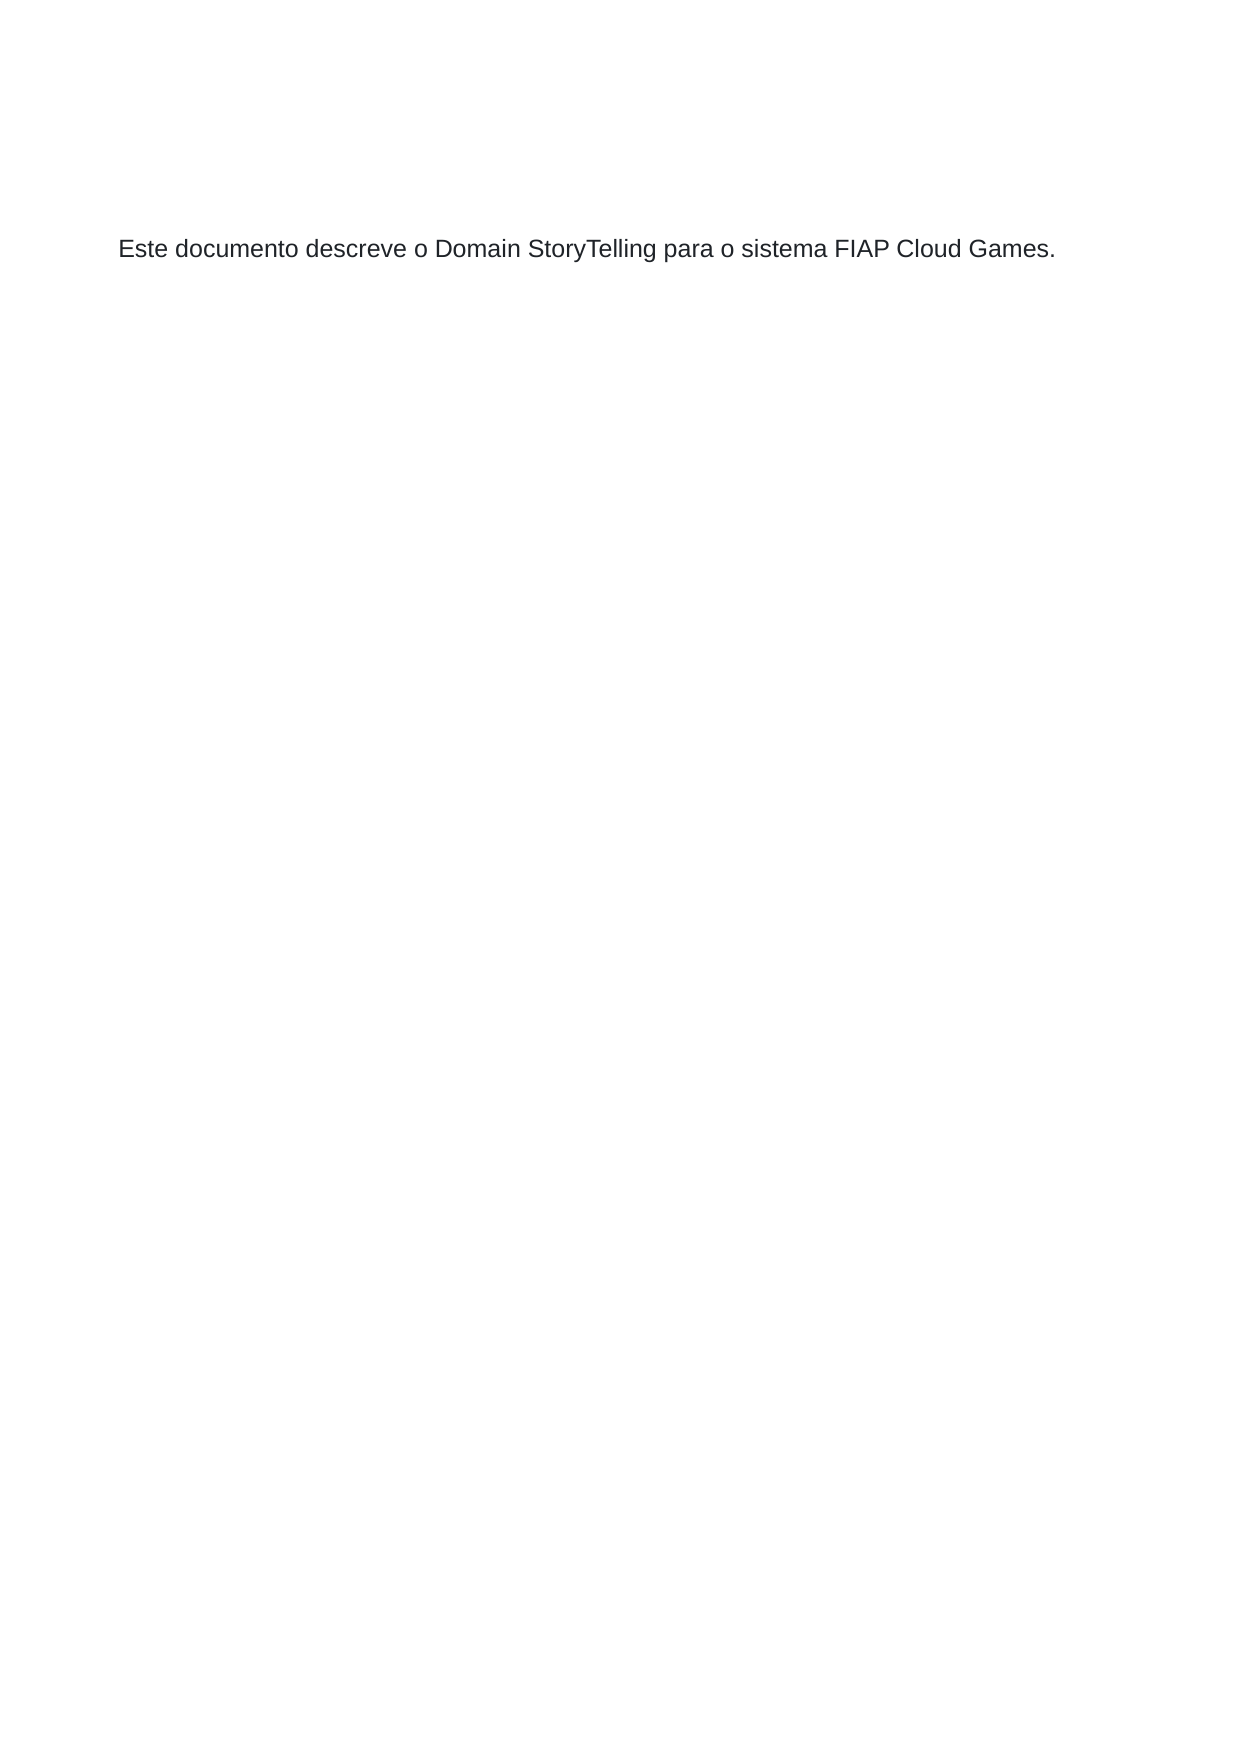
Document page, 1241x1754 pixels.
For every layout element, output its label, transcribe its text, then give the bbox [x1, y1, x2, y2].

text Este documento descreve o Domain StoryTelling para o sistema FIAP Cloud Games. [118, 234, 1122, 263]
